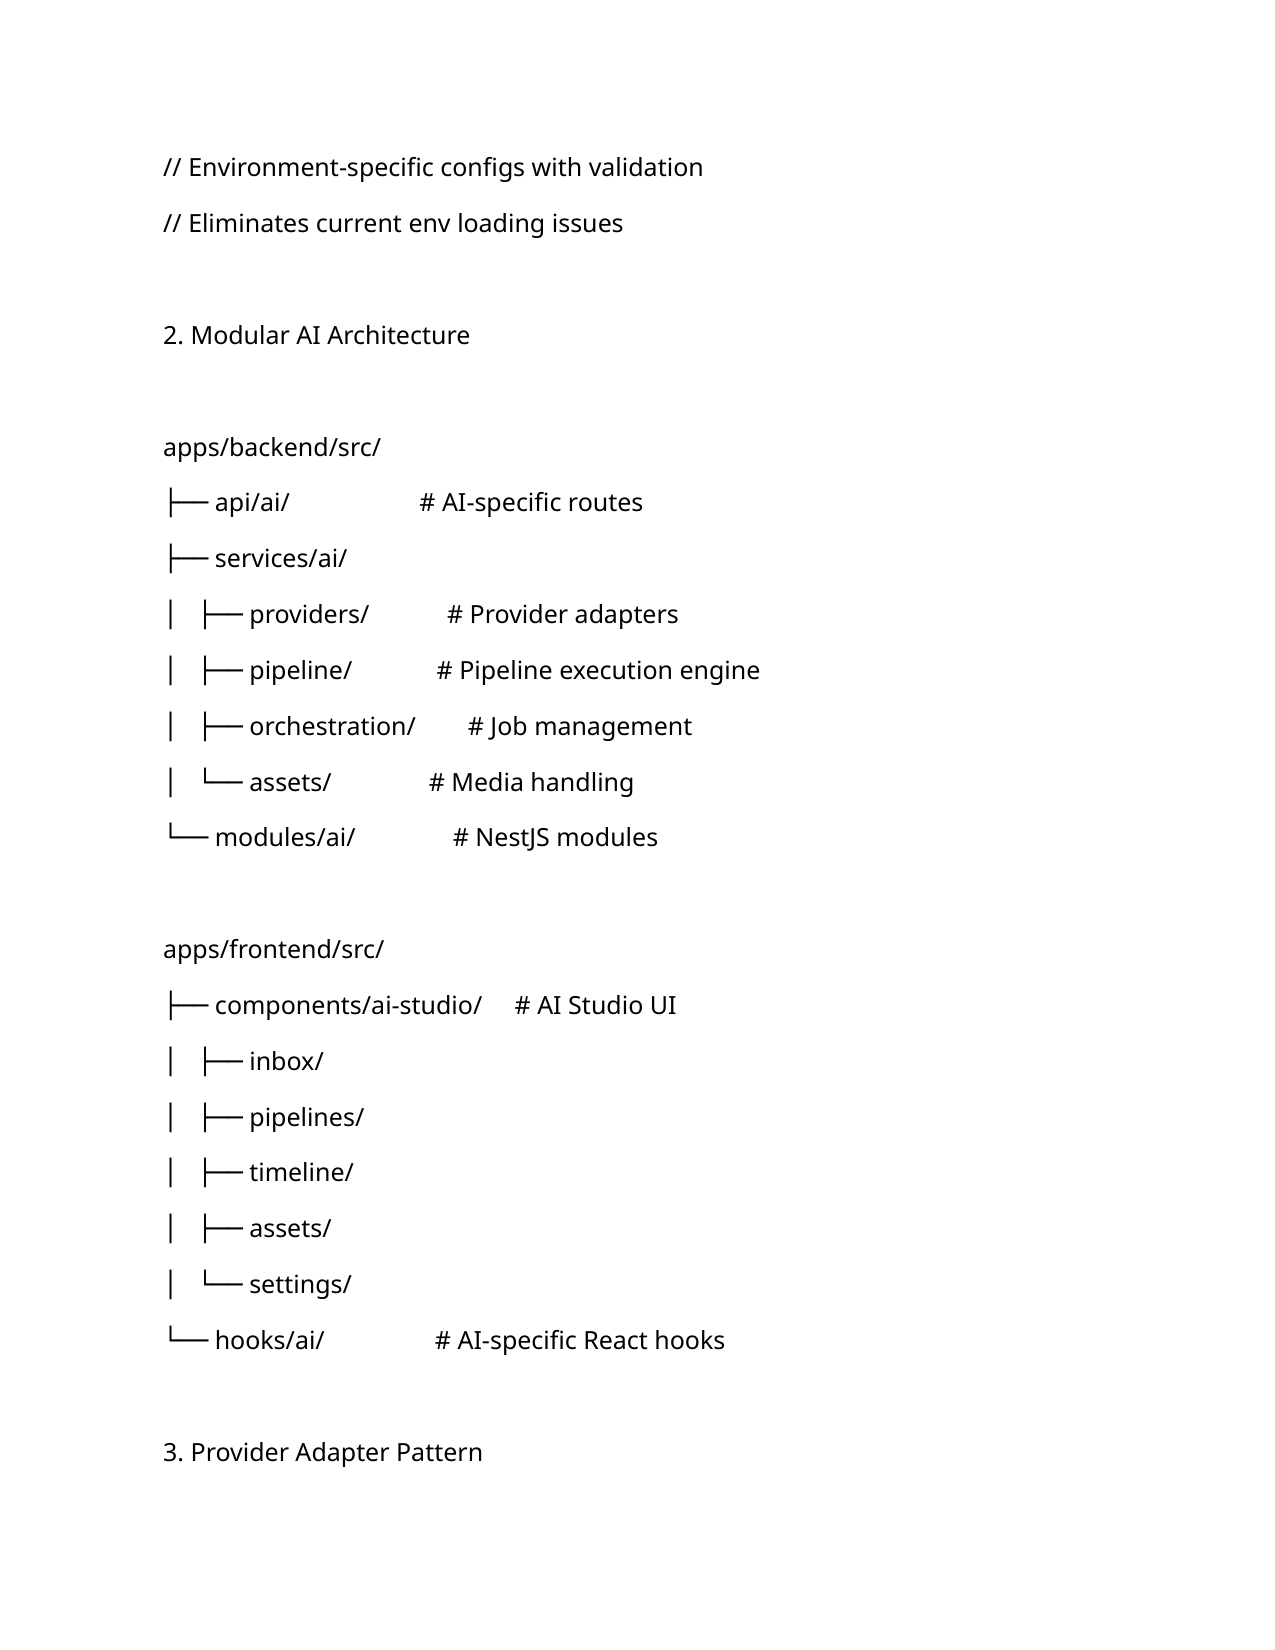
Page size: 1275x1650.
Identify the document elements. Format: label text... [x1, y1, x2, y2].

text 2. Modular AI Architecture [150, 317, 1125, 352]
text └── hooks/ai/ # AI-specific React hooks [150, 1322, 1125, 1357]
text │ └── settings/ [150, 1267, 1125, 1301]
text │ └── assets/ # Media handling [150, 764, 1125, 798]
text ├── services/ai/ [150, 541, 1125, 575]
text │ ├── assets/ [150, 1211, 1125, 1245]
text │ ├── inbox/ [150, 1043, 1125, 1077]
text │ ├── pipeline/ # Pipeline execution engine [150, 652, 1125, 687]
text │ ├── timeline/ [150, 1155, 1125, 1189]
text ├── api/ai/ # AI-specific routes [150, 485, 1125, 519]
text └── modules/ai/ # NestJS modules [150, 820, 1125, 854]
text │ ├── pipelines/ [150, 1099, 1125, 1133]
text 3. Provider Adapter Pattern [150, 1434, 1125, 1468]
text // Environment-specific configs with validation [150, 150, 1125, 184]
text apps/backend/src/ [150, 429, 1125, 463]
text // Eliminates current env loading issues [150, 206, 1125, 240]
text │ ├── orchestration/ # Job management [150, 708, 1125, 742]
text ├── components/ai-studio/ # AI Studio UI [150, 987, 1125, 1022]
text │ ├── providers/ # Provider adapters [150, 597, 1125, 631]
text apps/frontend/src/ [150, 932, 1125, 966]
